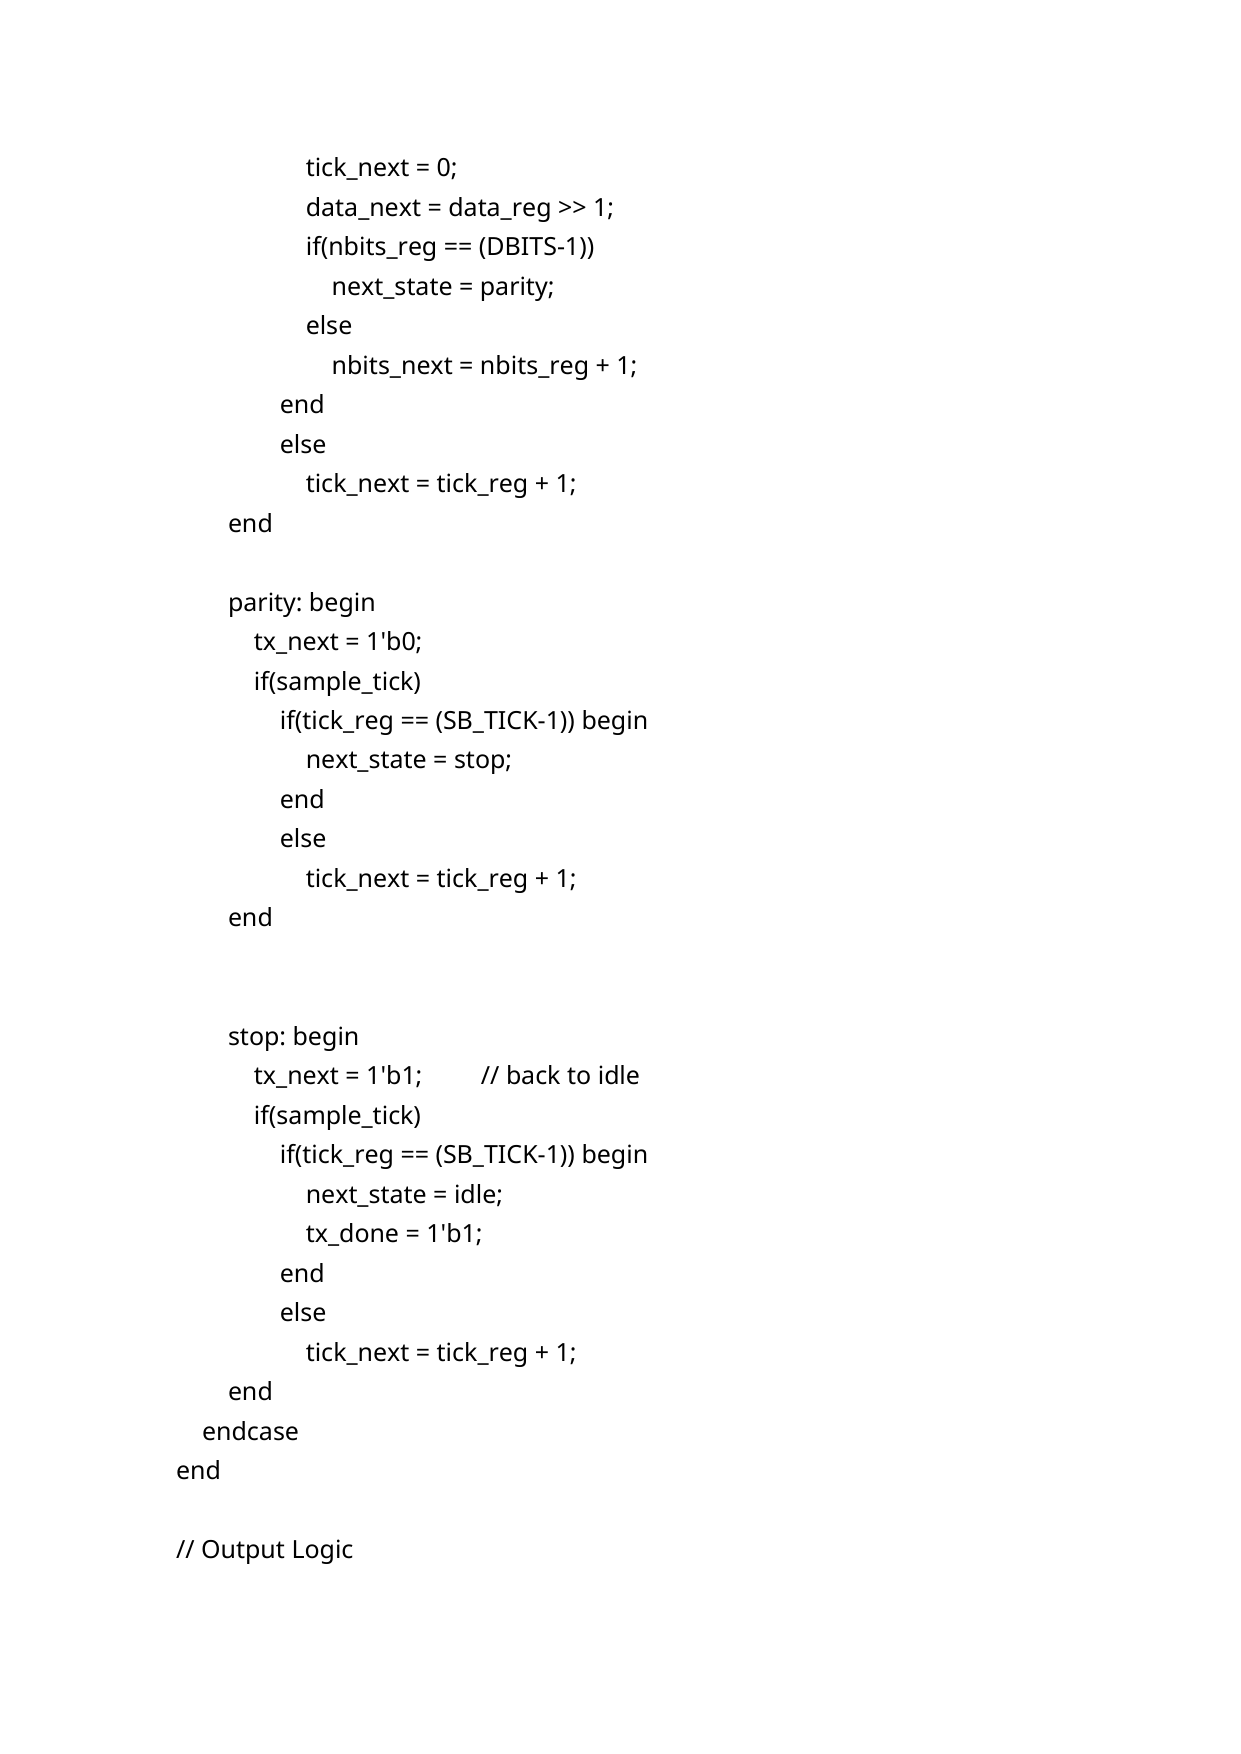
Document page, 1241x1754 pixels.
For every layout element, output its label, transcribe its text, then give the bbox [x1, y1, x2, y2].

text // Output Logic [150, 1532, 1090, 1566]
text if(tick_reg == (SB_TICK-1)) begin [150, 703, 1090, 737]
text next_state = idle; [150, 1176, 1090, 1211]
text next_state = stop; [150, 742, 1090, 776]
text tick_next = tick_reg + 1; [150, 1334, 1090, 1368]
text else [150, 821, 1090, 855]
text if(sample_tick) [150, 1097, 1090, 1132]
text tx_next = 1'b0; [150, 624, 1090, 658]
text else [150, 426, 1090, 460]
text endcase [150, 1413, 1090, 1447]
text tick_next = tick_reg + 1; [150, 466, 1090, 500]
text else [150, 308, 1090, 342]
text else [150, 1295, 1090, 1329]
text end [150, 900, 1090, 934]
text tx_done = 1'b1; [150, 1216, 1090, 1250]
text end [150, 1255, 1090, 1289]
text tick_next = 0; [150, 150, 1090, 184]
text if(nbits_reg == (DBITS-1)) [150, 229, 1090, 263]
text if(sample_tick) [150, 663, 1090, 697]
text end [150, 1374, 1090, 1408]
text end [150, 387, 1090, 421]
text tx_next = 1'b1; // back to idle [150, 1058, 1090, 1092]
text if(tick_reg == (SB_TICK-1)) begin [150, 1137, 1090, 1171]
text nbits_next = nbits_reg + 1; [150, 347, 1090, 381]
text stop: begin [150, 1018, 1090, 1053]
text end [150, 782, 1090, 816]
text next_state = parity; [150, 268, 1090, 302]
text data_next = data_reg >> 1; [150, 189, 1090, 223]
text end [150, 1453, 1090, 1487]
text end [150, 505, 1090, 539]
text tick_next = tick_reg + 1; [150, 861, 1090, 895]
text parity: begin [150, 584, 1090, 618]
